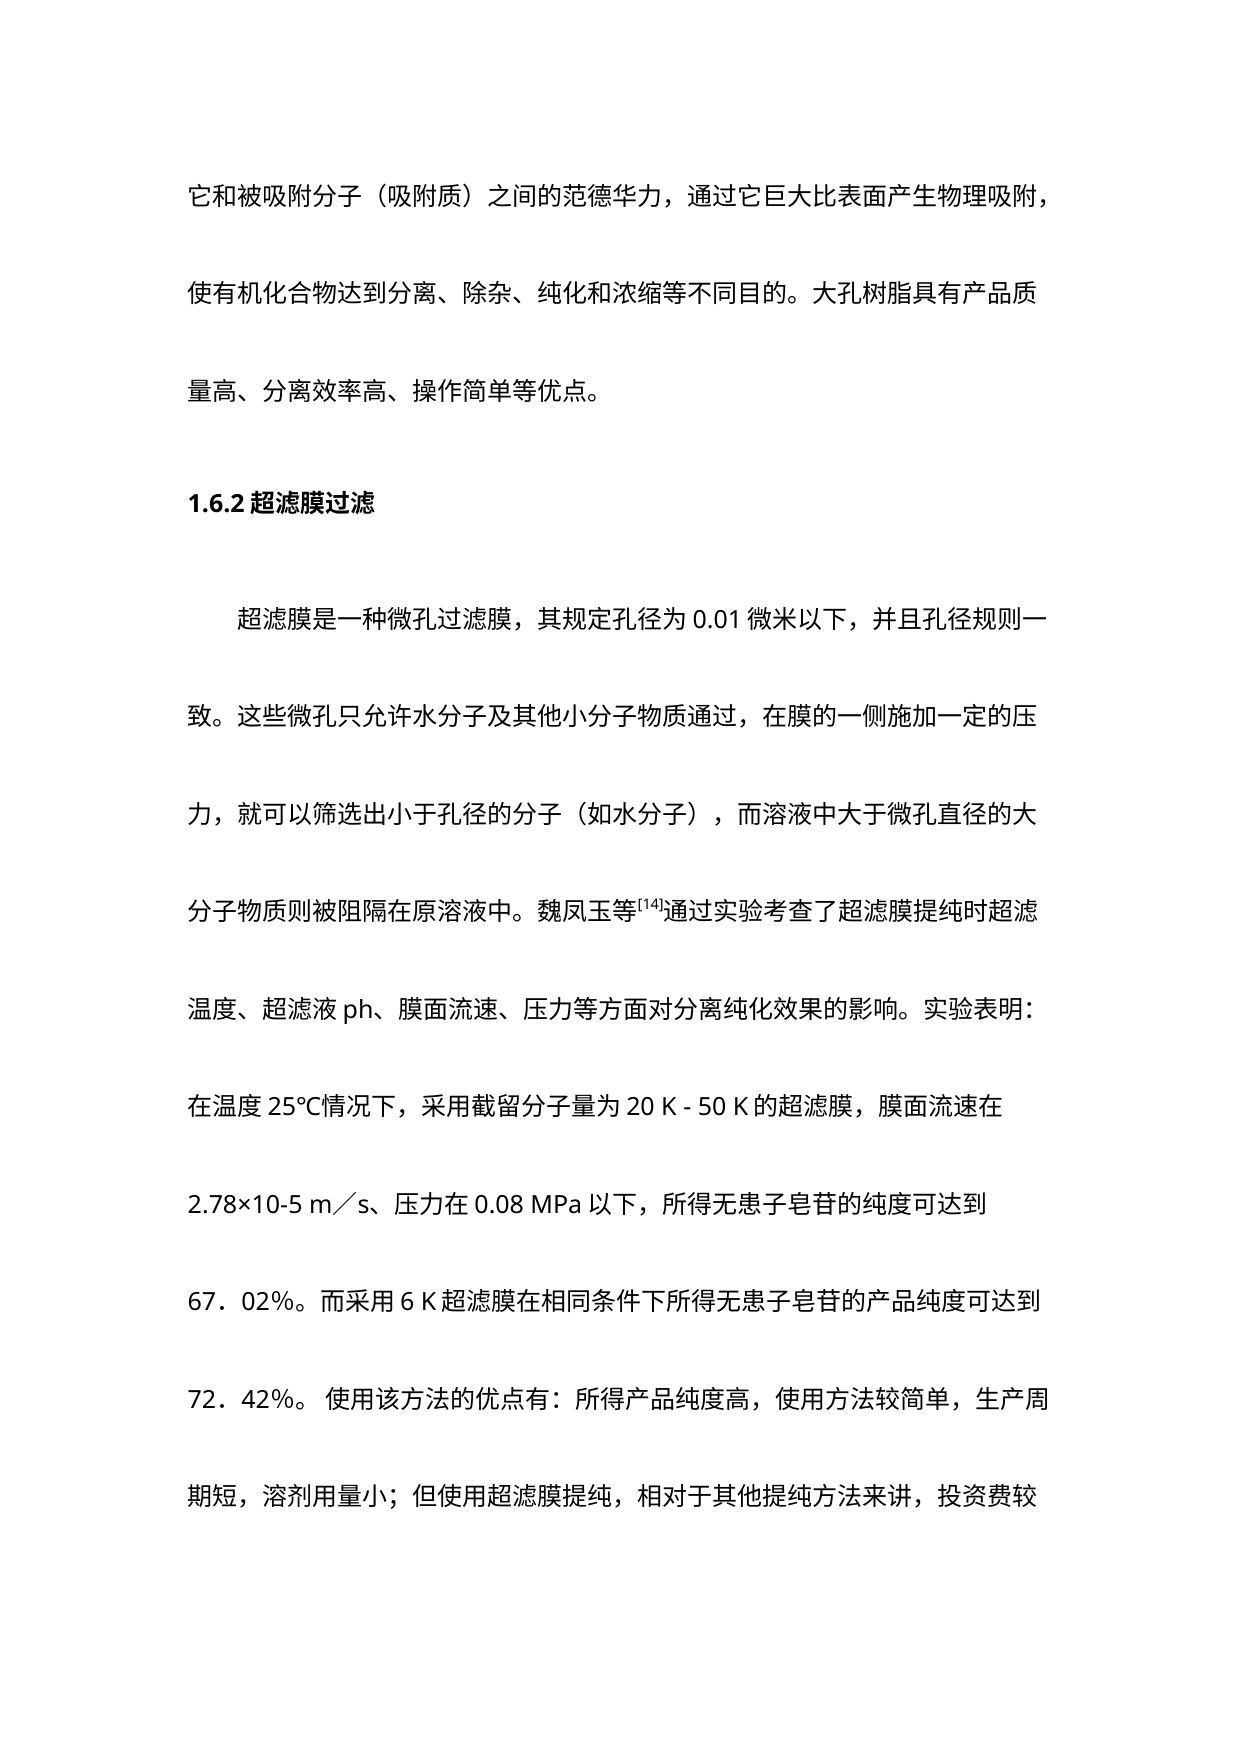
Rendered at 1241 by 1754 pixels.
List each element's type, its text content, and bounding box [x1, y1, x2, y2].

subtitle 1.6.2超滤膜过滤 [187, 469, 1053, 534]
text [187, 162, 1053, 422]
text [187, 585, 1053, 1527]
